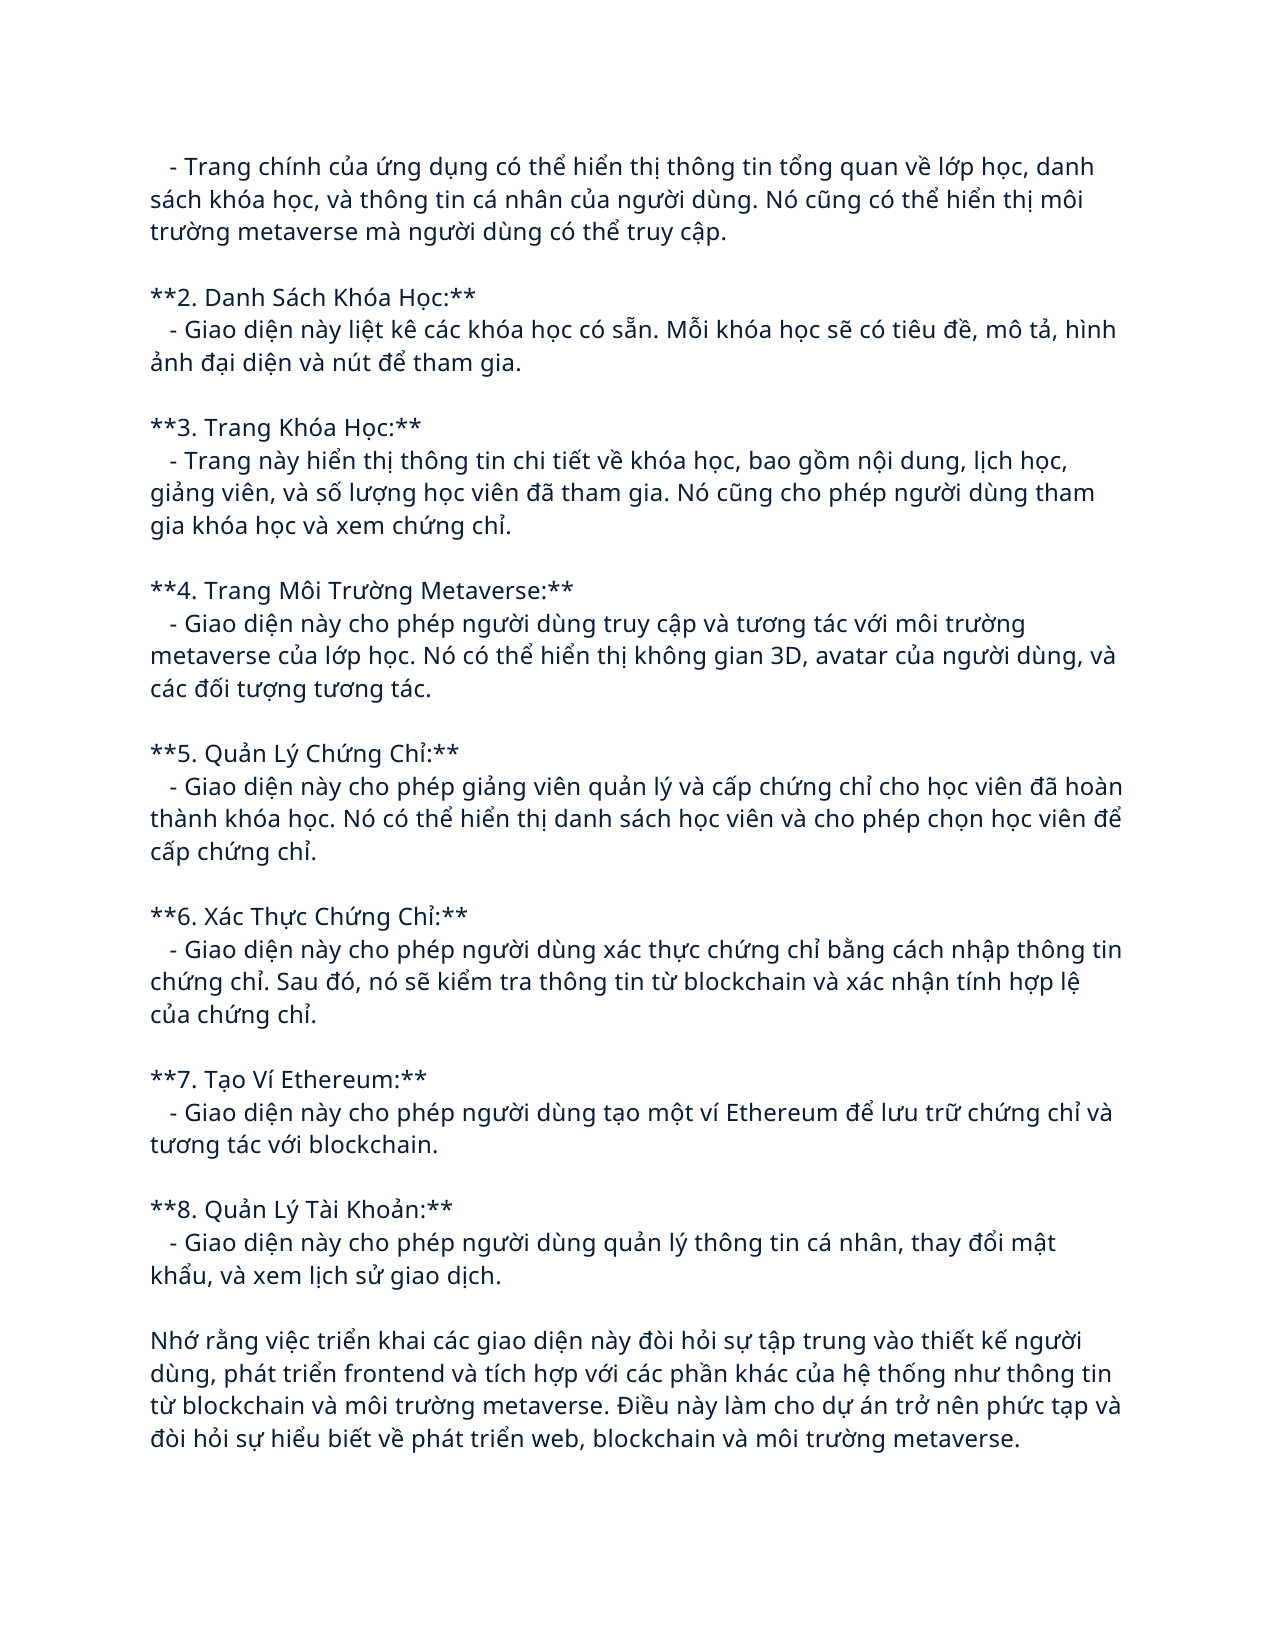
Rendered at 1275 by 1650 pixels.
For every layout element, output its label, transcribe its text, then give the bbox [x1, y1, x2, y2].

text **3. Trang Khóa Học:** [150, 411, 1125, 443]
text - Trang chính của ứng dụng có thể hiển thị thông tin tổng quan về lớp học, danh sách khóa học, và thông tin cá nhân của người dùng. Nó cũng có thể hiển thị môi trường metaverse mà người dùng có thể truy cập. [150, 150, 1125, 248]
text **6. Xác Thực Chứng Chỉ:** [150, 900, 1125, 932]
text **5. Quản Lý Chứng Chỉ:** [150, 737, 1125, 769]
text - Giao diện này cho phép giảng viên quản lý và cấp chứng chỉ cho học viên đã hoàn thành khóa học. Nó có thể hiển thị danh sách học viên và cho phép chọn học viên để cấp chứng chỉ. [150, 769, 1125, 867]
text - Giao diện này cho phép người dùng truy cập và tương tác với môi trường metaverse của lớp học. Nó có thể hiển thị không gian 3D, avatar của người dùng, và các đối tượng tương tác. [150, 606, 1125, 704]
text **2. Danh Sách Khóa Học:** [150, 280, 1125, 313]
text **4. Trang Môi Trường Metaverse:** [150, 574, 1125, 606]
text - Giao diện này liệt kê các khóa học có sẵn. Mỗi khóa học sẽ có tiêu đề, mô tả, hình ảnh đại diện và nút để tham gia. [150, 313, 1125, 378]
text Nhớ rằng việc triển khai các giao diện này đòi hỏi sự tập trung vào thiết kế người dùng, phát triển frontend và tích hợp với các phần khác của hệ thống như thông tin từ blockchain và môi trường metaverse. Điều này làm cho dự án trở nên phức tạp và đòi hỏi sự hiểu biết về phát triển web, blockchain và môi trường metaverse. [150, 1324, 1125, 1454]
text - Trang này hiển thị thông tin chi tiết về khóa học, bao gồm nội dung, lịch học, giảng viên, và số lượng học viên đã tham gia. Nó cũng cho phép người dùng tham gia khóa học và xem chứng chỉ. [150, 443, 1125, 541]
text **7. Tạo Ví Ethereum:** [150, 1063, 1125, 1096]
text - Giao diện này cho phép người dùng quản lý thông tin cá nhân, thay đổi mật khẩu, và xem lịch sử giao dịch. [150, 1226, 1125, 1291]
text - Giao diện này cho phép người dùng tạo một ví Ethereum để lưu trữ chứng chỉ và tương tác với blockchain. [150, 1096, 1125, 1161]
text - Giao diện này cho phép người dùng xác thực chứng chỉ bằng cách nhập thông tin chứng chỉ. Sau đó, nó sẽ kiểm tra thông tin từ blockchain và xác nhận tính hợp lệ của chứng chỉ. [150, 932, 1125, 1030]
text **8. Quản Lý Tài Khoản:** [150, 1193, 1125, 1226]
